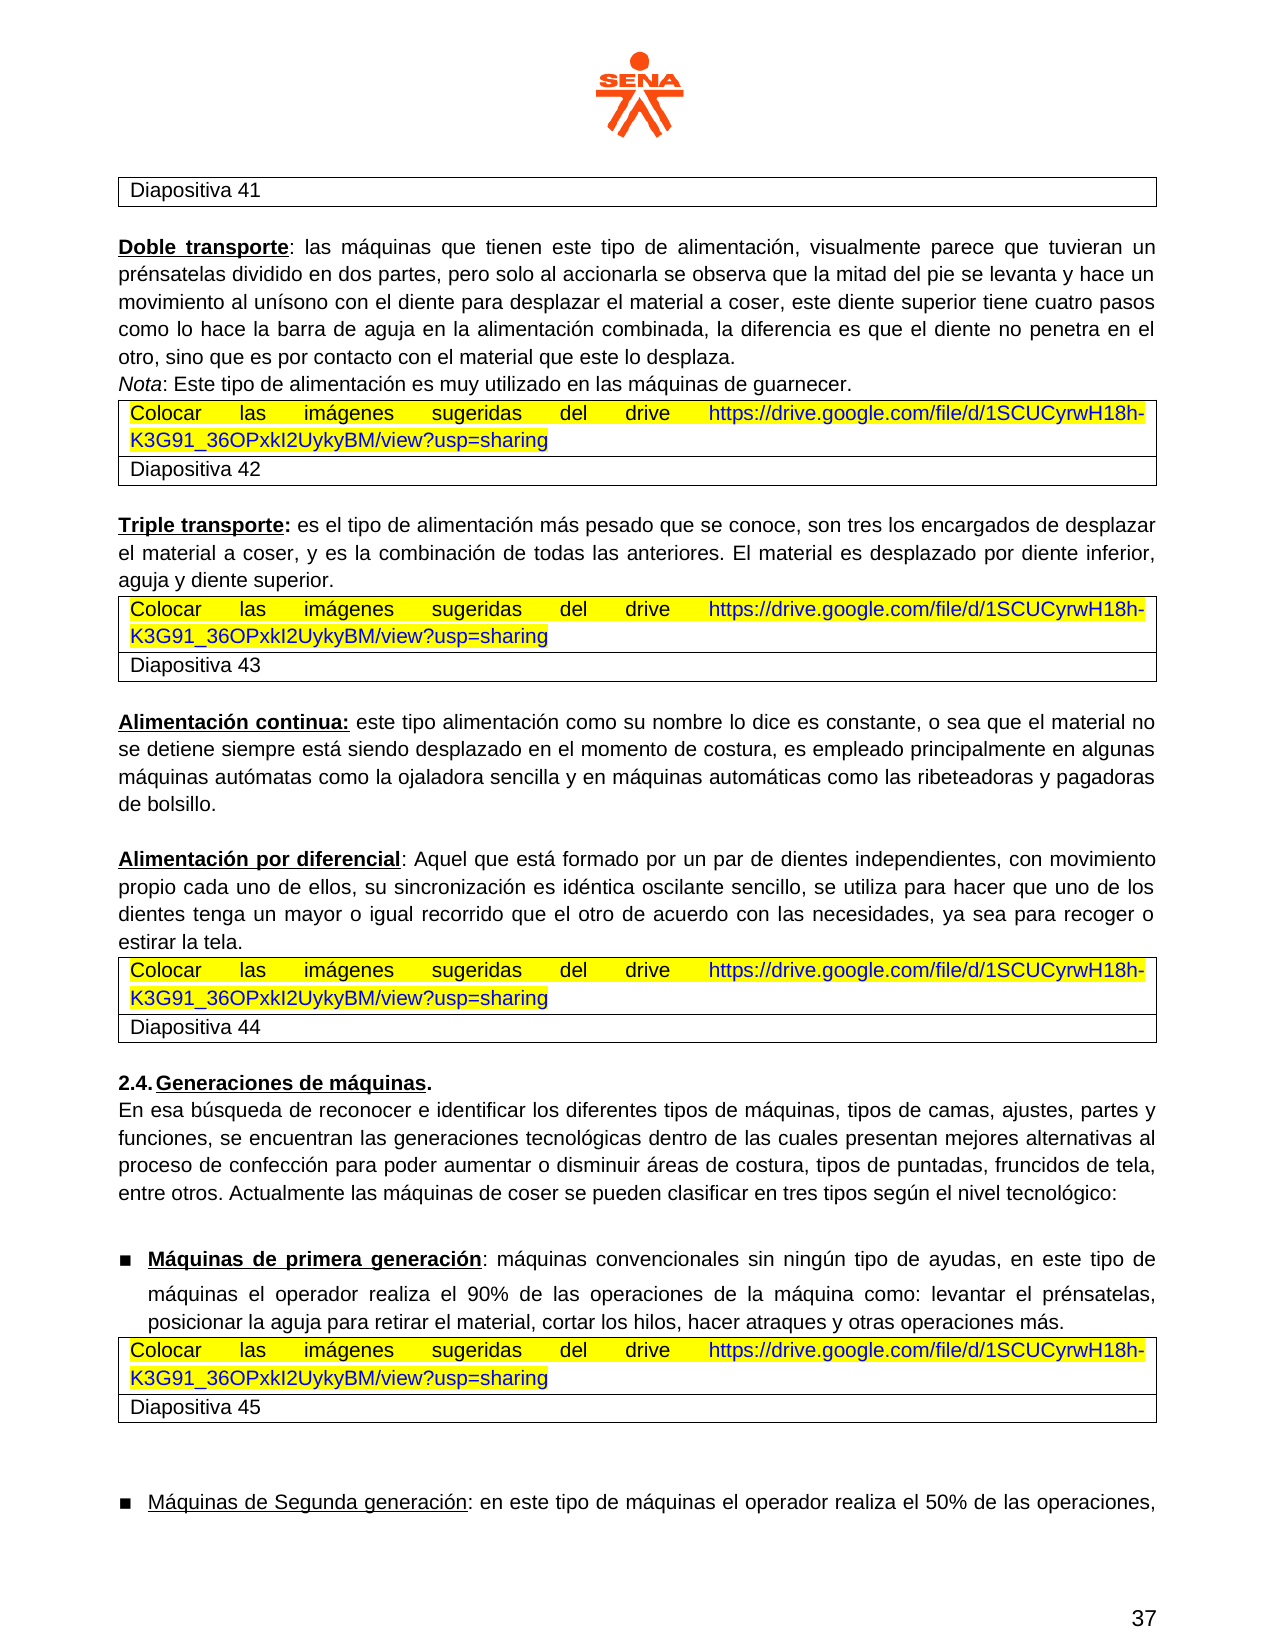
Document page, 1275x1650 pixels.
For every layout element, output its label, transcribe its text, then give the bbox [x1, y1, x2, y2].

text Doble transporte: las máquinas que tienen este tipo de alimentación, visualmente parece que tuvieran un prénsatelas dividido en dos partes, pero solo al accionarla se observa que la mitad del pie se levanta y hace un movimiento al unísono con el diente para desplazar el material a coser, este diente superior tiene cuatro pasos como lo hace la barra de aguja en la alimentación combinada, la diferencia es que el diente no penetra en el otro, sino que es por contacto con el material que este lo desplaza. [118, 234, 1157, 368]
table_cell Diapositiva 44 [119, 1015, 1156, 1042]
picture [585, 48, 690, 142]
table_cell Diapositiva 41 [119, 178, 1156, 206]
text Nota: Este tipo de alimentación es muy utilizado en las máquinas de guarnecer. [118, 372, 1157, 396]
list Máquinas de primera generación: máquinas convencionales sin ningún tipo de ayudas, en este tipo de máquinas el operador realiza el 90% de las operaciones de la máquina como: levantar el prénsatelas, posicionar la aguja para retirar el material, cortar los hilos, hacer atraques y otras operaciones más. [118, 1236, 1157, 1333]
list Generaciones de máquinas. [118, 1071, 1157, 1095]
table_header Colocar las imágenes sugeridas del drive https://drive.google.com/file/d/1SCUCyrwH18h-K3G91_36OPxkI2UykyBM/view?usp=sharing [119, 401, 1156, 456]
table_header Colocar las imágenes sugeridas del drive https://drive.google.com/file/d/1SCUCyrwH18h-K3G91_36OPxkI2UykyBM/view?usp=sharing [119, 1338, 1156, 1393]
table_cell Diapositiva 45 [119, 1395, 1156, 1422]
text Triple transporte: es el tipo de alimentación más pesado que se conoce, son tres los encargados de desplazar el material a coser, y es la combinación de todas las anteriores. El material es desplazado por diente inferior, aguja y diente superior. [118, 513, 1157, 592]
text Alimentación por diferencial: Aquel que está formado por un par de dientes independientes, con movimiento propio cada uno de ellos, su sincronización es idéntica oscilante sencillo, se utiliza para hacer que uno de los dientes tenga un mayor o igual recorrido que el otro de acuerdo con las necesidades, ya sea para recoger o estirar la tela. [118, 847, 1157, 953]
table_cell Diapositiva 42 [119, 457, 1156, 485]
text Alimentación continua: este tipo alimentación como su nombre lo dice es constante, o sea que el material no se detiene siempre está siendo desplazado en el momento de costura, es empleado principalmente en algunas máquinas autómatas como la ojaladora sencilla y en máquinas automáticas como las ribeteadoras y pagadoras de bolsillo. [118, 709, 1157, 816]
table_header Colocar las imágenes sugeridas del drive https://drive.google.com/file/d/1SCUCyrwH18h-K3G91_36OPxkI2UykyBM/view?usp=sharing [119, 958, 1156, 1013]
table_cell Diapositiva 43 [119, 653, 1156, 681]
text En esa búsqueda de reconocer e identificar los diferentes tipos de máquinas, tipos de camas, ajustes, partes y funciones, se encuentran las generaciones tecnológicas dentro de las cuales presentan mejores alternativas al proceso de confección para poder aumentar o disminuir áreas de costura, tipos de puntadas, fruncidos de tela, entre otros. Actualmente las máquinas de coser se pueden clasificar en tres tipos según el nivel tecnológico: [118, 1098, 1157, 1205]
table_header Colocar las imágenes sugeridas del drive https://drive.google.com/file/d/1SCUCyrwH18h-K3G91_36OPxkI2UykyBM/view?usp=sharing [119, 597, 1156, 652]
